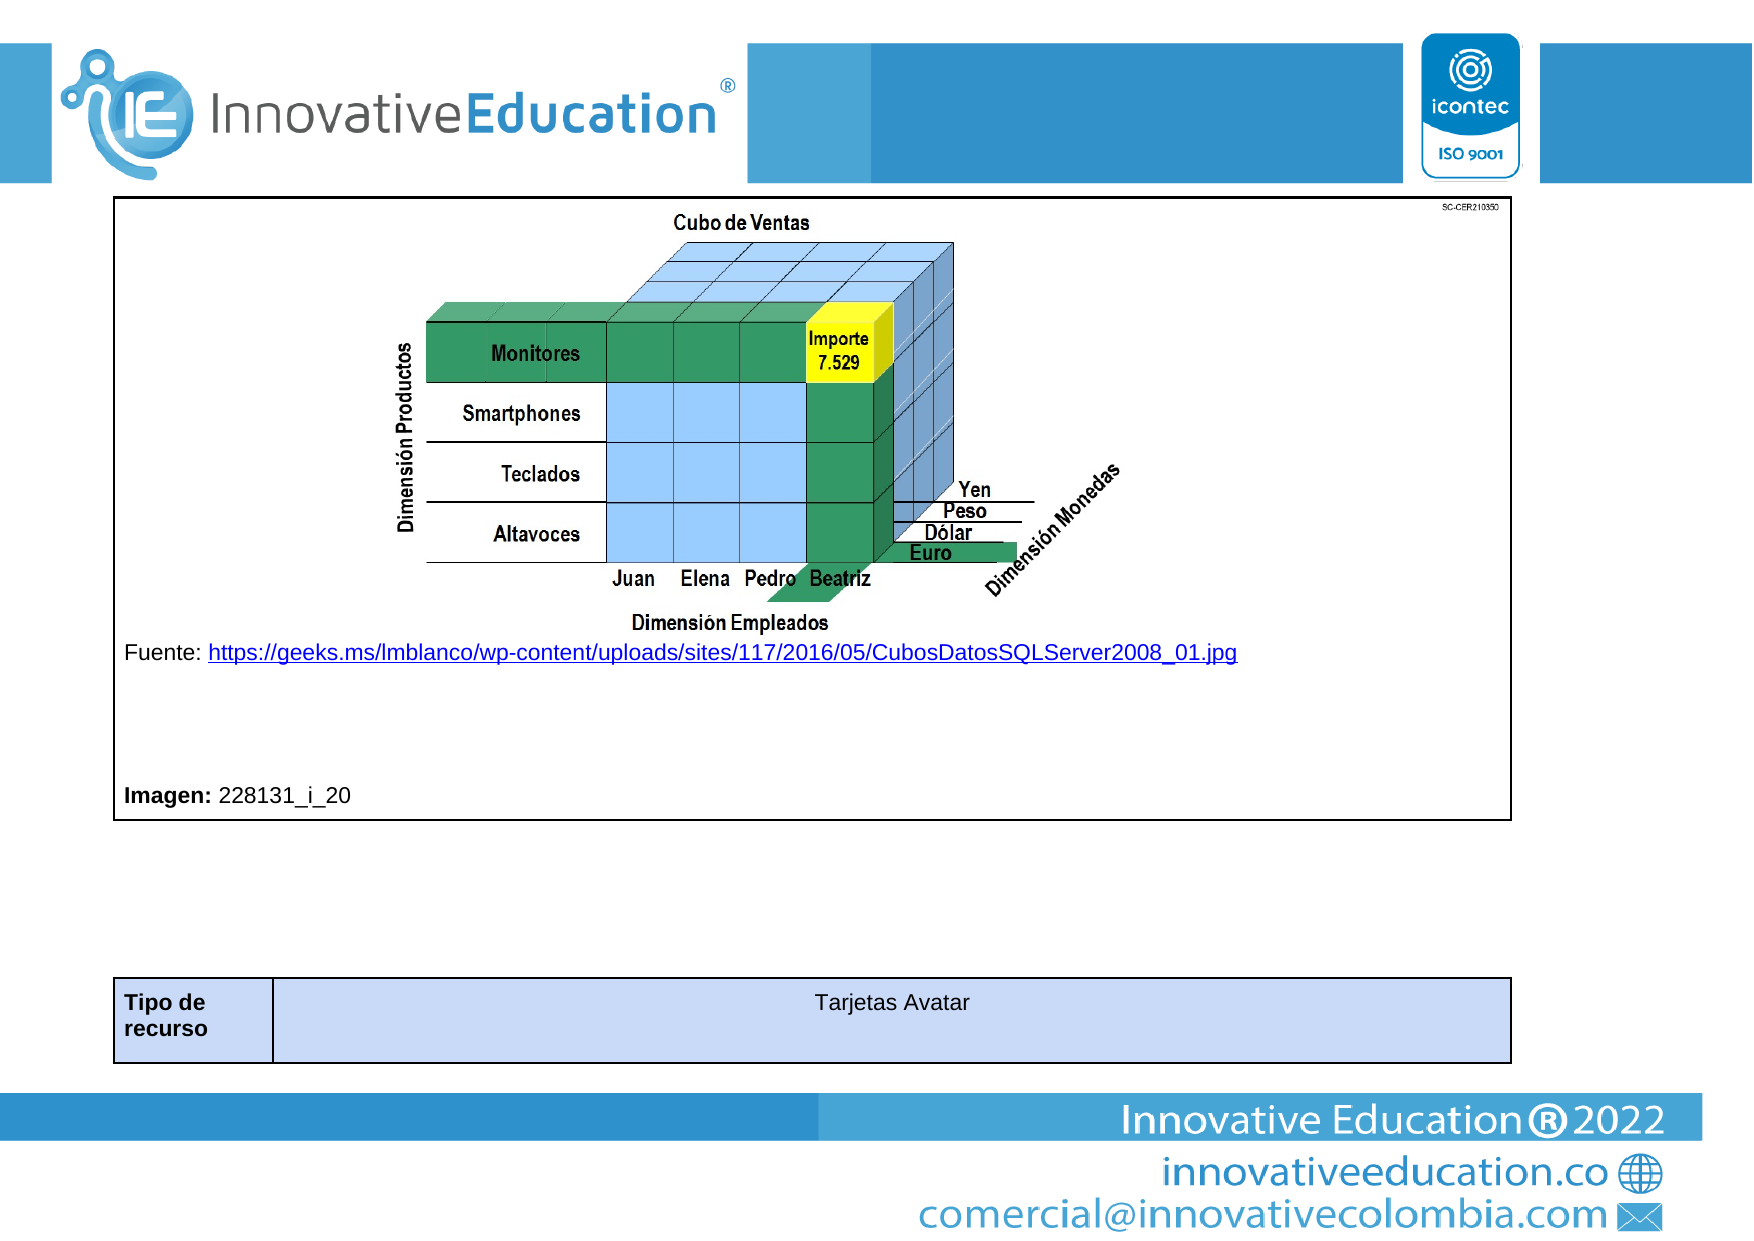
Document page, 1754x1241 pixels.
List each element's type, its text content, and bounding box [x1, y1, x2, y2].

table_header Tipo de recurso [115, 979, 272, 1062]
picture [1540, 31, 1752, 197]
picture [1418, 30, 1523, 213]
picture [0, 31, 1403, 197]
table_cell OLAP es el acrónimo en inglés de procesamiento analítico en línea (OnLine Analytical Processing) y su objetivo es agilizar las consultas de grandes cantidades de datos (Muñoz, 2018). Para ello, utiliza estructuras multidimensionales, también conocidos como cubos OLAP, que almacenan información de grandes bases de datos. Sus principales usos son en procesos de minería de datos, ventas, marketing e inteligencia de negocios. El creador del concepto OLAP fue Edgar Frank Codd, conocido también por ser precursor de las bases de datos relacionales. Su propuesta inicial consistió en tener una disposición de los datos en vectores para permitir un análisis rápido, (Joyanes, 2019). Los cubos OLAP se suelen comparar con una hoja de datos ampliada. Este cubo es una base de datos que tiene varias dimensiones, que amplían las posibilidades que ofrecen en la actualidad las hojas de cálculo de solo dos dimensiones. Los OLAP pueden a su vez contener varios cubos o vectores, que también aumentan las posibilidades del sistema (estos son conocidos como hipercubos). Por lo general, los cubos OLAP se componen de tres dimensiones, pero pueden albergar más si es necesario, por el tipo de organización o por la información almacenada. Fuente: https://geeks.ms/lmblanco/wp-content/uploads/sites/117/2016/05/CubosDatosSQLServer2008_01.jpg Imagen: 228131_i_20 [115, 199, 1510, 819]
picture [385, 208, 1125, 640]
picture [0, 1092, 1703, 1238]
table_header Tarjetas Avatar [274, 979, 1510, 1062]
